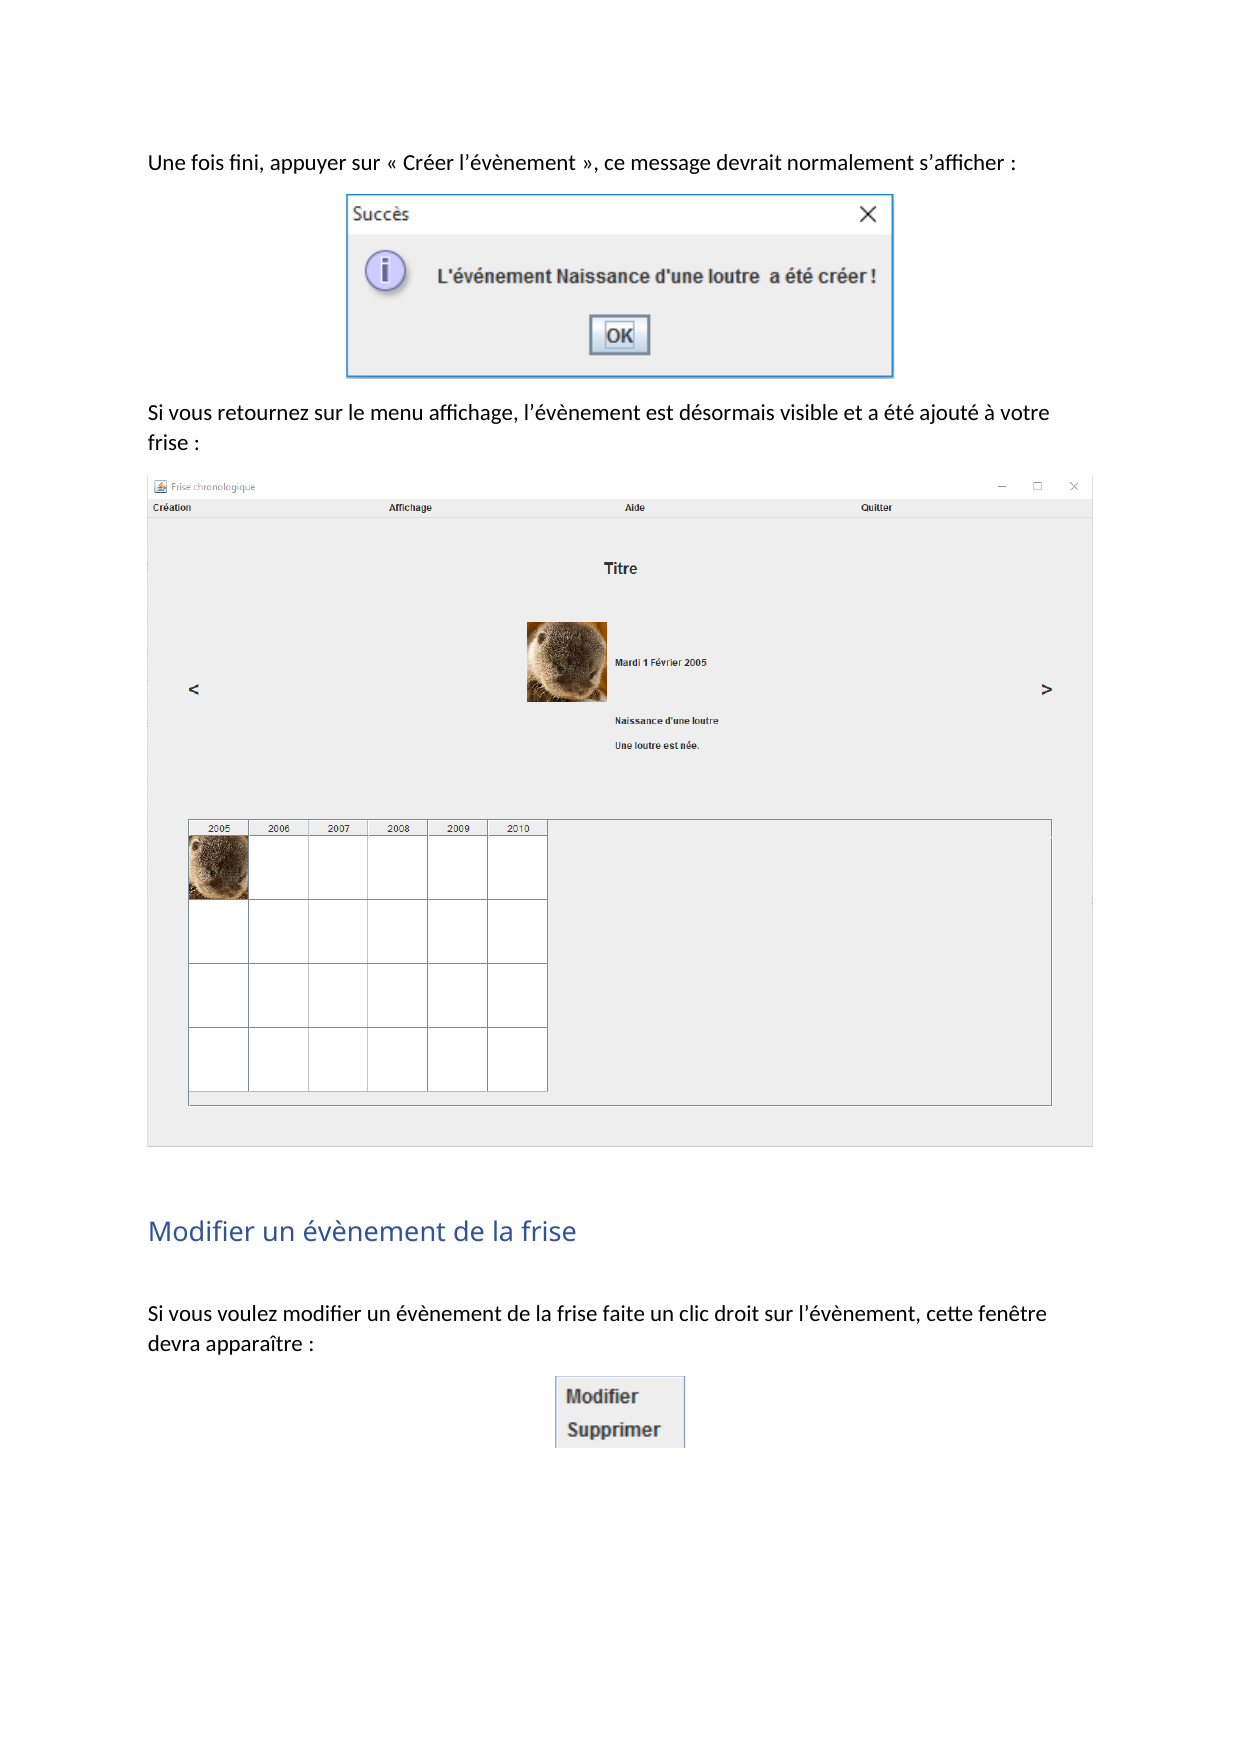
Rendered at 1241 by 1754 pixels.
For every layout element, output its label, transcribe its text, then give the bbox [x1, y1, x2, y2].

text Si vous voulez modifier un évènement de la frise faite un clic droit sur l’évènement, cette fenêtre devra apparaître : [148, 1299, 1093, 1357]
picture [147, 475, 1093, 1147]
picture [555, 1376, 686, 1448]
subtitle Modifier un évènement de la frise [148, 1212, 1093, 1249]
text Une fois fini, appuyer sur « Créer l’évènement », ce message devrait normalement s’afficher : [148, 148, 1093, 176]
picture [345, 194, 895, 379]
text Si vous retournez sur le menu affichage, l’évènement est désormais visible et a été ajouté à votre frise : [148, 398, 1093, 456]
